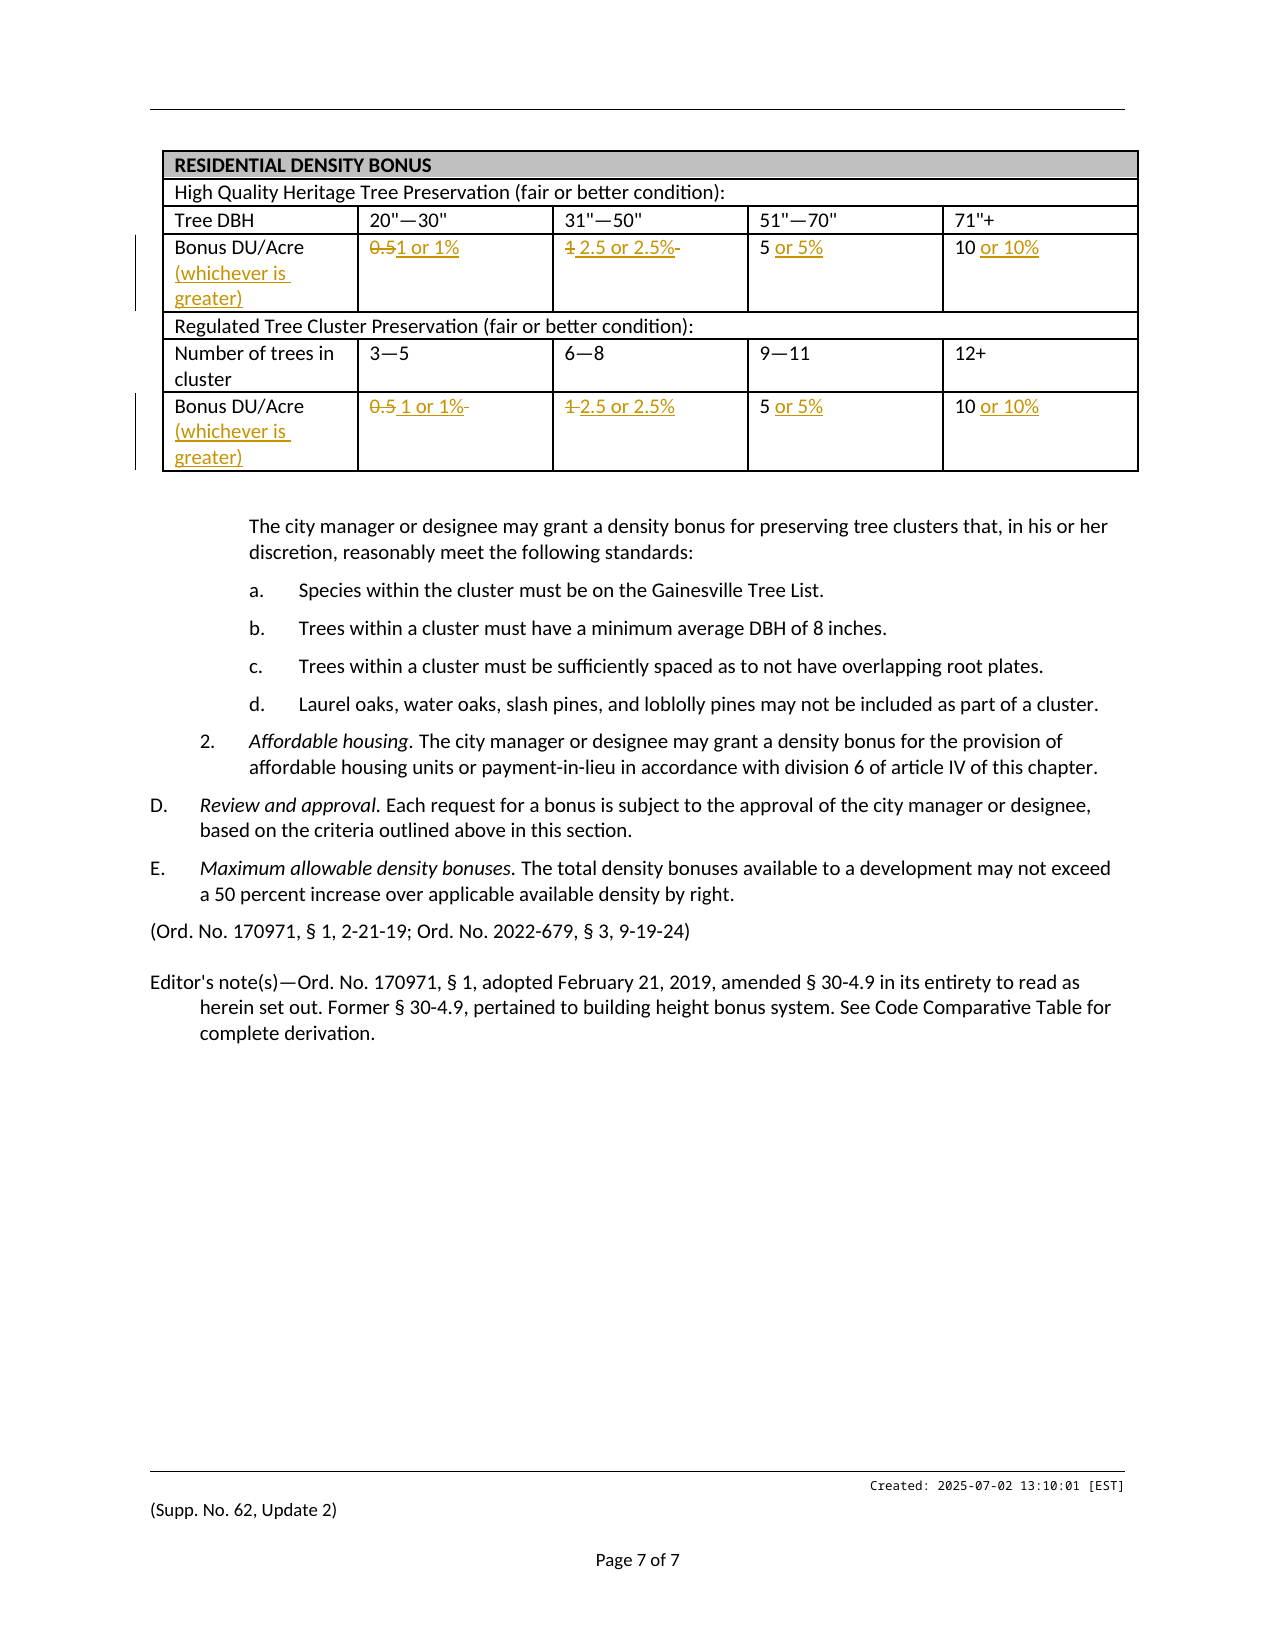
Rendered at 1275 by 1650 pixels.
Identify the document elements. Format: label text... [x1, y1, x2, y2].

table_cell 20"—30" [359, 207, 552, 232]
table_cell [554, 235, 747, 311]
table_cell High Quality Heritage Tree Preservation (fair or better condition): [164, 180, 1137, 205]
list a. Species within the cluster must be on the Gainesville Tree List. [249, 577, 1125, 602]
table_cell 10 [944, 393, 1137, 469]
table_cell Tree DBH [164, 207, 357, 232]
list 2. Affordable housing. The city manager or designee may grant a density bonus for the provision of affordable housing units or payment-in-lieu in accordance with division 6 of article IV of this chapter. [199, 729, 1125, 779]
list c. Trees within a cluster must be sufficiently spaced as to not have overlapping root plates. [249, 653, 1125, 678]
list D. Review and approval. Each request for a bonus is subject to the approval of the city manager or designee, based on the criteria outlined above in this section. [150, 792, 1125, 843]
table_header RESIDENTIAL DENSITY BONUS [164, 152, 1137, 177]
table_cell 12+ [944, 340, 1137, 391]
table_cell Bonus DU/Acre [164, 235, 357, 311]
table_cell 6—8 [554, 340, 747, 391]
table_cell 5 [749, 393, 942, 469]
table_cell 31"—50" [554, 207, 747, 232]
table_cell Number of trees in cluster [164, 340, 357, 391]
text (Ord. No. 170971, § 1, 2-21-19; Ord. No. 2022-679, § 3, 9-19-24) [150, 919, 1125, 944]
table_cell 51"—70" [749, 207, 942, 232]
table_cell [359, 393, 552, 469]
table_cell 5 [749, 235, 942, 311]
text The city manager or designee may grant a density bonus for preserving tree clusters that, in his or her discretion, reasonably meet the following standards: [249, 514, 1125, 564]
table_cell [554, 393, 747, 469]
table_cell 71"+ [944, 207, 1137, 232]
table_cell Regulated Tree Cluster Preservation (fair or better condition): [164, 313, 1137, 338]
table_cell Bonus DU/Acre [164, 393, 357, 469]
table_cell [359, 235, 552, 311]
table_cell 3—5 [359, 340, 552, 391]
table_cell 9—11 [749, 340, 942, 391]
text Editor's note(s)—Ord. No. 170971, § 1, adopted February 21, 2019, amended § 30-4.9 in its entirety to read as herein set out. Former § 30-4.9, pertained to building height bonus system. See Code Comparative Table for complete derivation. [150, 969, 1125, 1045]
table_cell 10 [944, 235, 1137, 311]
list b. Trees within a cluster must have a minimum average DBH of 8 inches. [249, 615, 1125, 640]
list d. Laurel oaks, water oaks, slash pines, and loblolly pines may not be included as part of a cluster. [249, 691, 1125, 716]
list E. Maximum allowable density bonuses. The total density bonuses available to a development may not exceed a 50 percent increase over applicable available density by right. [150, 855, 1125, 906]
